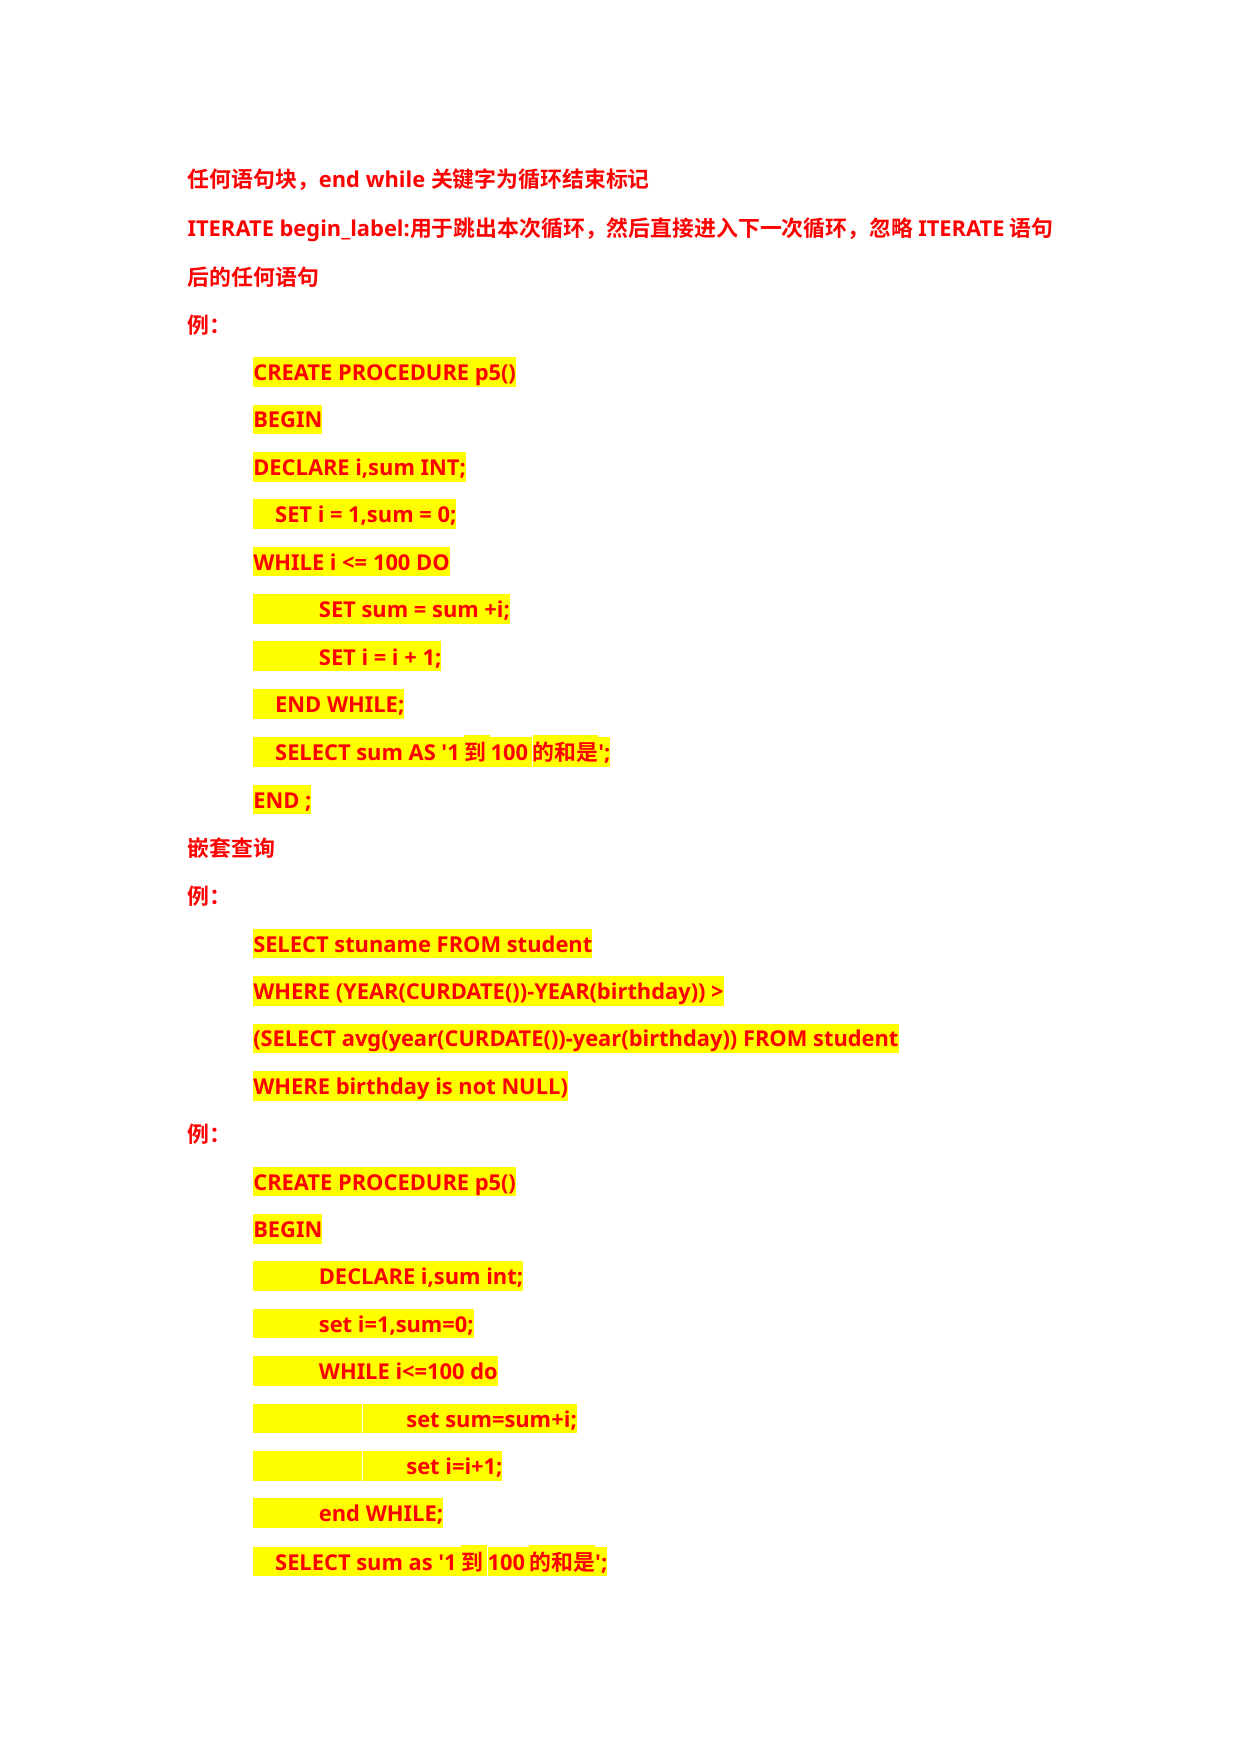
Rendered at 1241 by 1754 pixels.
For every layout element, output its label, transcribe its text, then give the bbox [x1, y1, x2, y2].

text 例： [187, 879, 1053, 911]
text (SELECT avg(year(CURDATE())-year(birthday)) FROM student [253, 1022, 1053, 1054]
text set sum=sum+i; [253, 1402, 1053, 1435]
text DECLARE i,sum INT; [253, 451, 1053, 483]
text END WHILE; [253, 687, 1053, 720]
text DECLARE i,sum int; [253, 1260, 1053, 1292]
text end WHILE; [253, 1497, 1053, 1529]
text WHERE birthday is not NULL) [253, 1069, 1053, 1102]
text BEGIN [253, 1213, 1053, 1245]
text SELECT sum as '1到100的和是'; [253, 1544, 1053, 1577]
text WHERE (YEAR(CURDATE())-YEAR(birthday)) > [253, 975, 1053, 1007]
text WHILE i<=100 do [253, 1355, 1053, 1387]
text set i=1,sum=0; [253, 1307, 1053, 1340]
text CREATE PROCEDURE p5() [253, 1165, 1053, 1198]
text WHILE i <= 100 DO [253, 545, 1053, 578]
text set i=i+1; [253, 1449, 1053, 1482]
text SET sum = sum +i; [253, 593, 1053, 625]
text SELECT stuname FROM student [253, 927, 1053, 960]
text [187, 162, 1053, 194]
text 例： [187, 1117, 1053, 1149]
text END ; [253, 783, 1053, 816]
text 例： [187, 307, 1053, 340]
text SET i = 1,sum = 0; [253, 498, 1053, 530]
text SET i = i + 1; [253, 640, 1053, 673]
text SELECT sum AS '1到100的和是'; [598, 735, 1053, 767]
text BEGIN [253, 403, 1053, 436]
text ITERATE begin_label:用于跳出本次循环，然后直接进入下一次循环，忽略ITERATE语句后的任何语句 [187, 210, 1053, 292]
text CREATE PROCEDURE p5() [253, 356, 1053, 388]
text 嵌套查询 [187, 831, 1053, 863]
